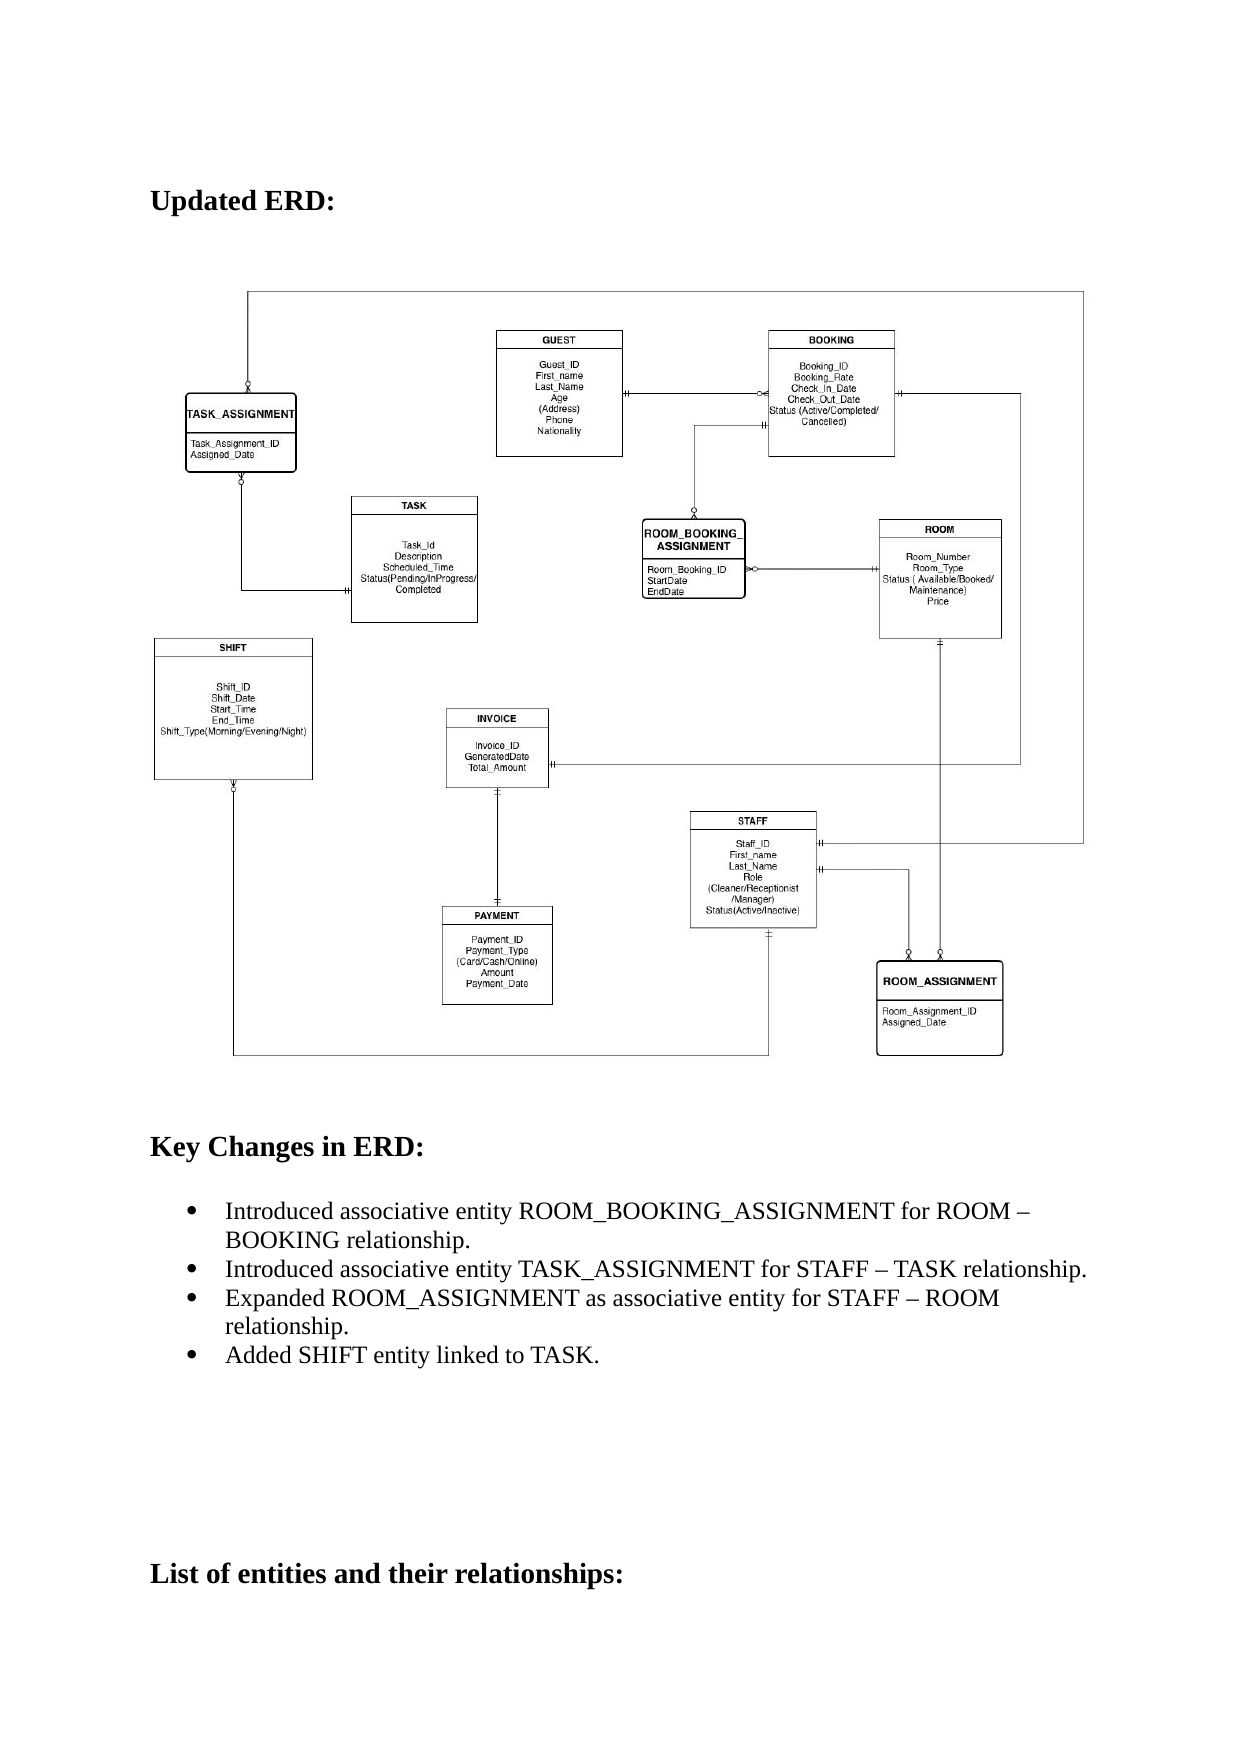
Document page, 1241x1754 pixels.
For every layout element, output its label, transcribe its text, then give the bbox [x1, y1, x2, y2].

text Key Changes in ERD: [150, 1129, 1090, 1163]
list Expanded ROOM_ASSIGNMENT as associative entity for STAFF – ROOM relationship. [187, 1283, 1090, 1340]
list Added SHIFT entity linked to TASK. [187, 1340, 1090, 1369]
text List of entities and their relationships: [150, 1557, 1090, 1590]
text Updated ERD: [150, 183, 1090, 217]
picture [150, 284, 1091, 1063]
list Introduced associative entity TASK_ASSIGNMENT for STAFF – TASK relationship. [187, 1254, 1090, 1283]
list Introduced associative entity ROOM_BOOKING_ASSIGNMENT for ROOM – BOOKING relationship. [187, 1196, 1090, 1254]
